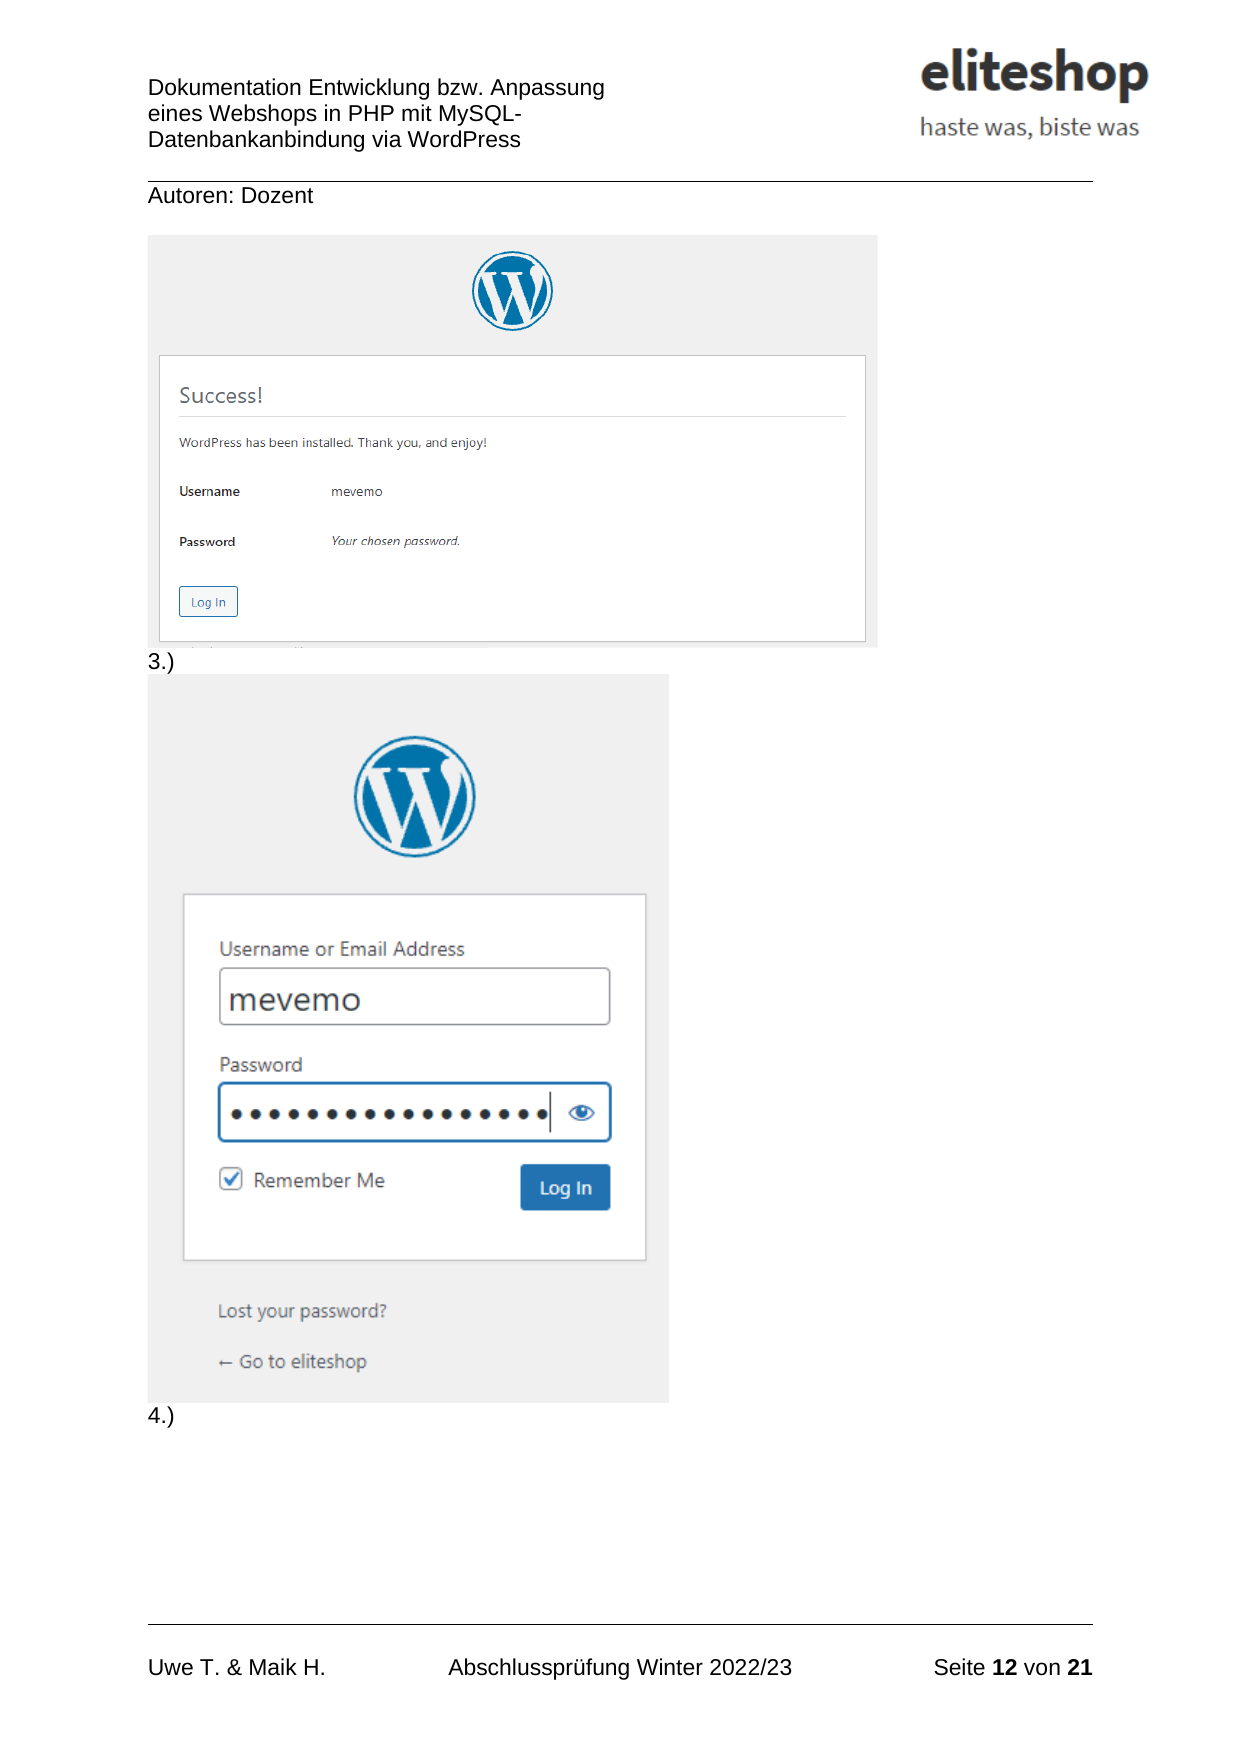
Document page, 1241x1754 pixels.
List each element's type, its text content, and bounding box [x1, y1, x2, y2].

picture [147, 674, 670, 1403]
text 4.) [148, 1402, 1093, 1429]
picture [147, 235, 878, 648]
picture [914, 31, 1155, 148]
